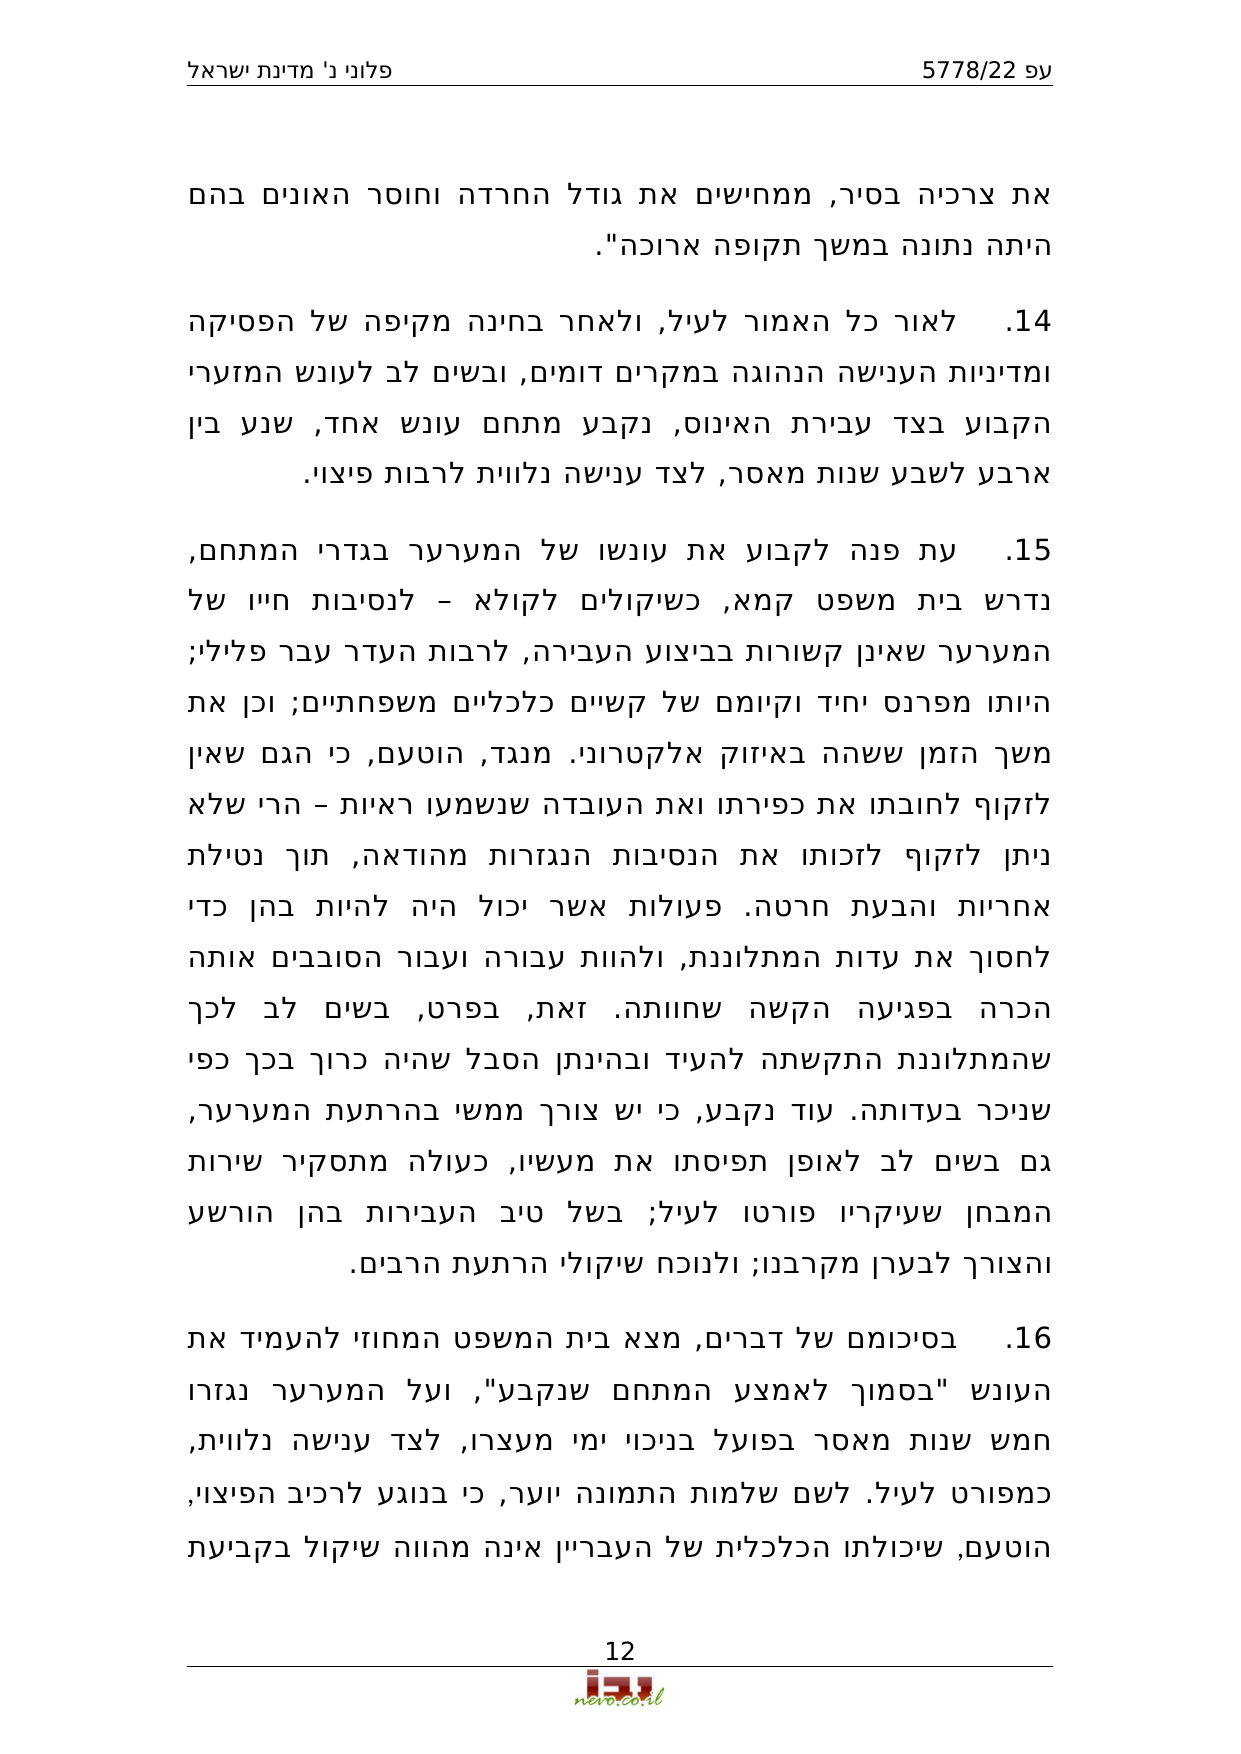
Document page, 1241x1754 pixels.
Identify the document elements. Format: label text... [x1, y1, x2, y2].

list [187, 1322, 1053, 1564]
list לאור כל האמור לעיל, ולאחר בחינה מקיפה של הפסיקה ומדיניות הענישה הנהוגה במקרים דומים, ובשים לב לעונש המזערי הקבוע בצד עבירת האינוס, נקבע מתחם עונש אחד, שנע בין ארבע לשבע שנות מאסר, לצד ענישה נלווית לרבות פיצוי. [187, 304, 1053, 491]
list עת פנה לקבוע את עונשו של המערער בגדרי המתחם, נדרש בית משפט קמא, כשיקולים לקולא – לנסיבות חייו של המערער שאינן קשורות בביצוע העבירה, לרבות העדר עבר פלילי; היותו מפרנס יחיד וקיומם של קשיים כלכליים משפחתיים; וכן את משך הזמן ששהה באיזוק אלקטרוני. מנגד, הוטעם, כי הגם שאין לזקוף לחובתו את כפירתו ואת העובדה שנשמעו ראיות – הרי שלא ניתן לזקוף לזכותו את הנסיבות הנגזרות מהודאה, תוך נטילת אחריות והבעת חרטה. פעולות אשר יכול היה להיות בהן כדי לחסוך את עדות המתלוננת, ולהוות עבורה ועבור הסובבים אותה הכרה בפגיעה הקשה שחוותה. זאת, בפרט, בשים לב לכך שהמתלוננת התקשתה להעיד ובהינתן הסבל שהיה כרוך בכך כפי שניכר בעדותה. עוד נקבע, כי יש צורך ממשי בהרתעת המערער, גם בשים לב לאופן תפיסתו את מעשיו, כעולה מתסקיר שירות המבחן שעיקריו פורטו לעיל; בשל טיב העבירות בהן הורשע והצורך לבערן מקרבנו; ולנוכח שיקולי הרתעת הרבים. [187, 533, 1053, 1280]
picture [574, 1669, 666, 1707]
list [187, 211, 1053, 262]
